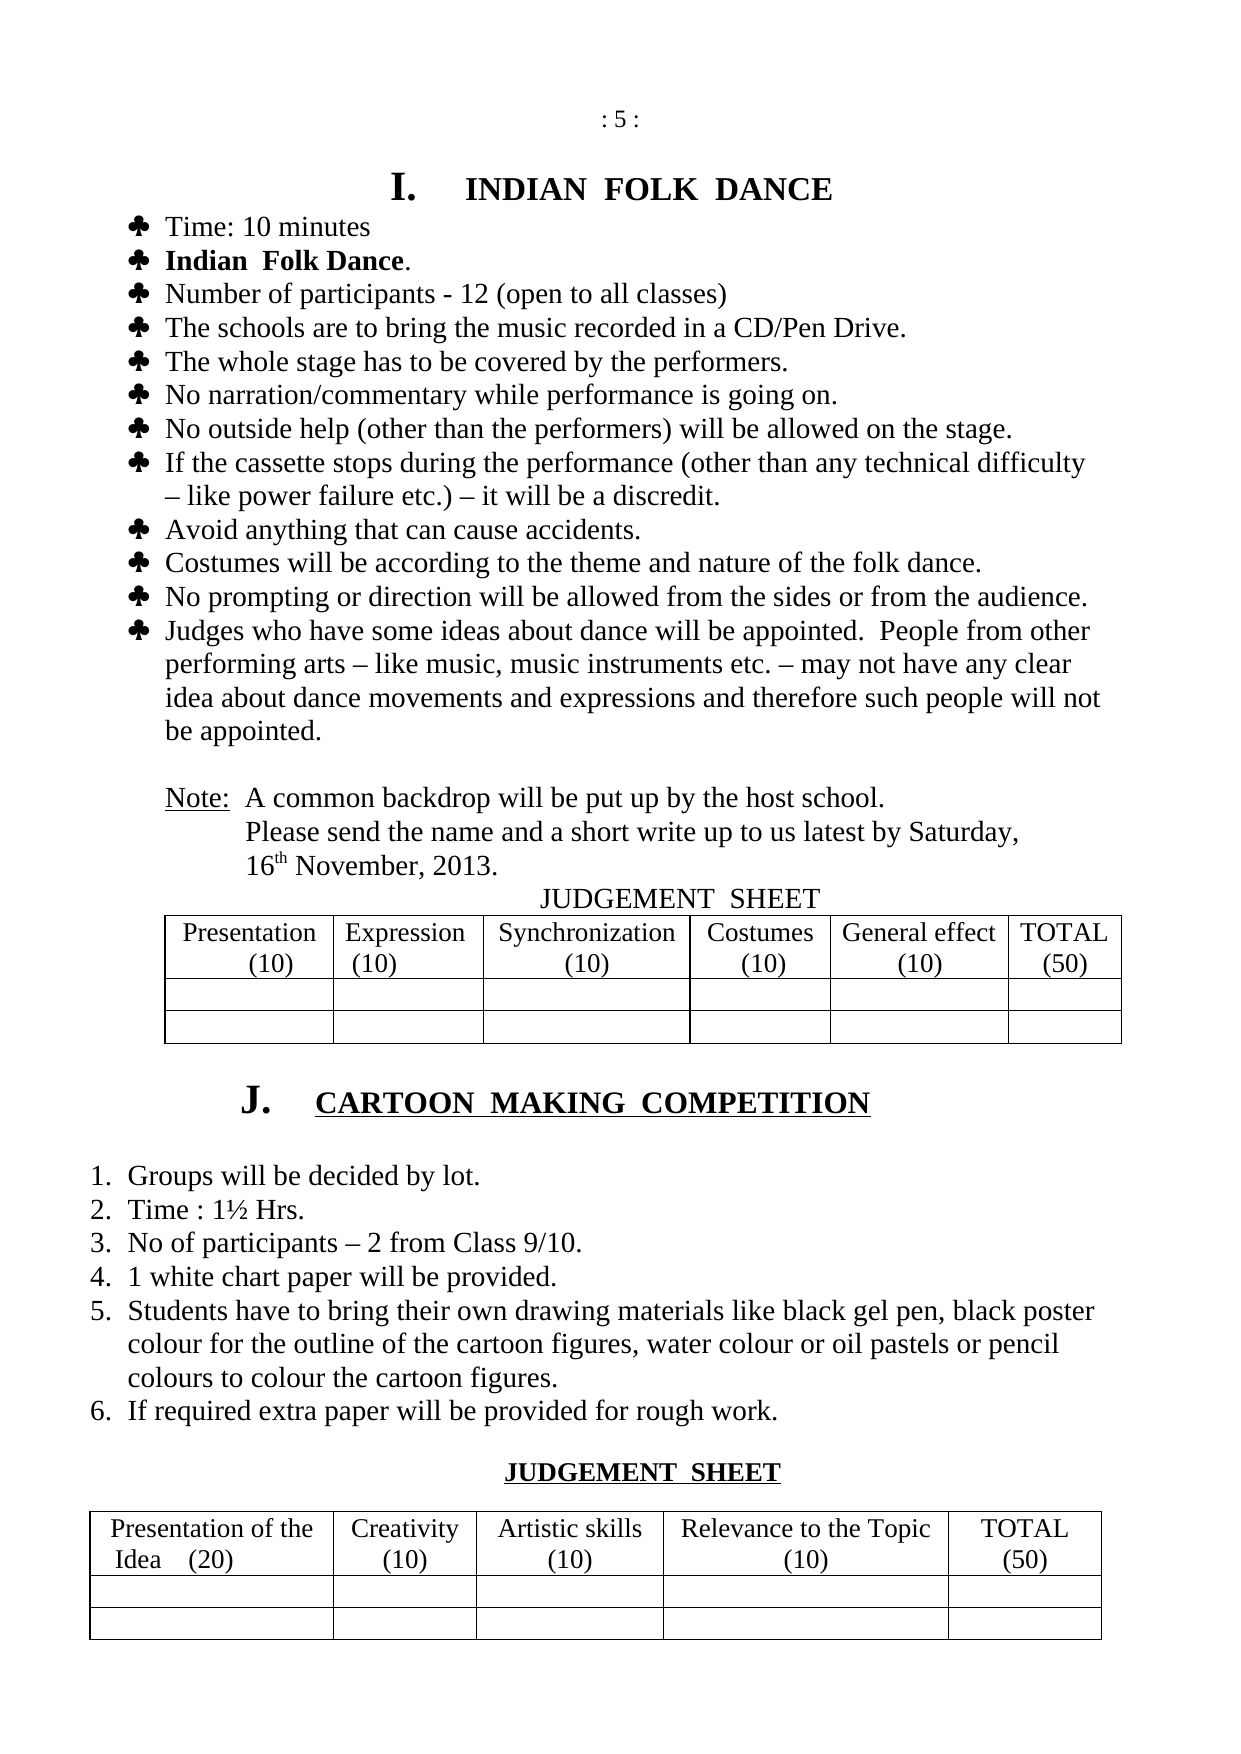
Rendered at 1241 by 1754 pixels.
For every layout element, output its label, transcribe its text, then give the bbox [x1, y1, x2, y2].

text J. CARTOON MAKING COMPETITION [90, 1075, 1150, 1123]
list Costumes will be according to the theme and nature of the folk dance. [127, 546, 1150, 579]
table_header Presentation (10) [166, 916, 333, 978]
table_header Presentation of the Idea (20) [91, 1512, 333, 1574]
table_cell [949, 1576, 1101, 1607]
text be appointed. [90, 713, 1150, 747]
table_cell [664, 1608, 948, 1639]
table_cell [477, 1608, 663, 1639]
list Avoid anything that can cause accidents. [127, 512, 1150, 546]
text idea about dance movements and expressions and therefore such people will not [90, 680, 1150, 713]
text performing arts – like music, music instruments etc. – may not have any clear [90, 646, 1150, 680]
text – like power failure etc.) – it will be a discredit. [165, 478, 1150, 512]
text JUDGEMENT SHEET [90, 881, 1150, 915]
table_header Costumes (10) [691, 916, 830, 978]
table_cell [831, 979, 1008, 1010]
list No of participants – 2 from Class 9/10. [90, 1226, 1150, 1259]
table_header TOTAL (50) [1009, 916, 1121, 978]
table_cell [334, 1608, 476, 1639]
table_header Expression (10) [334, 916, 483, 978]
table_cell [691, 979, 830, 1010]
list Time: 10 minutes [127, 209, 1150, 243]
table_cell [1009, 979, 1121, 1010]
list Groups will be decided by lot. [90, 1158, 1150, 1192]
table_cell [1009, 1011, 1121, 1042]
table_header Relevance to the Topic (10) [664, 1512, 948, 1574]
table_header Synchronization (10) [484, 916, 689, 978]
table_header General effect (10) [831, 916, 1008, 978]
list If required extra paper will be provided for rough work. [90, 1393, 1150, 1427]
list Students have to bring their own drawing materials like black gel pen, black poster colour for the outline of the cartoon figures, water colour or oil pastels or pencil colours to colour the cartoon figures. [90, 1293, 1150, 1393]
text : 5 : [90, 104, 1150, 132]
text I. INDIAN FOLK DANCE [315, 161, 1150, 209]
table_header TOTAL (50) [949, 1512, 1101, 1574]
list 1 white chart paper will be provided. [90, 1259, 1150, 1293]
table_cell [664, 1576, 948, 1607]
text Please send the name and a short write up to us latest by Saturday, [90, 814, 1150, 848]
table_cell [334, 979, 483, 1010]
table_cell [831, 1011, 1008, 1042]
list If the cassette stops during the performance (other than any technical difficulty [127, 445, 1150, 478]
text 16th November, 2013. [90, 848, 1150, 881]
list The schools are to bring the music recorded in a CD/Pen Drive. [127, 310, 1150, 344]
table_cell [949, 1608, 1101, 1639]
table_cell [691, 1011, 830, 1042]
table_cell [166, 1011, 333, 1042]
table_cell [334, 1576, 476, 1607]
text Note: A common backdrop will be put up by the host school. [90, 781, 1150, 814]
table_header Creativity (10) [334, 1512, 476, 1574]
table_cell [91, 1576, 333, 1607]
list The whole stage has to be covered by the performers. [127, 344, 1150, 377]
list No narration/commentary while performance is going on. [127, 377, 1150, 411]
list Time : 1½ Hrs. [90, 1192, 1150, 1226]
table_cell [334, 1011, 483, 1042]
table_header Artistic skills (10) [477, 1512, 663, 1574]
table_cell [484, 1011, 689, 1042]
list JUDGEMENT SHEET [135, 1456, 1150, 1487]
list No outside help (other than the performers) will be allowed on the stage. [127, 411, 1150, 445]
list Judges who have some ideas about dance will be appointed. People from other [127, 613, 1150, 646]
table_cell [484, 979, 689, 1010]
table_cell [477, 1576, 663, 1607]
list Number of participants - 12 (open to all classes) [127, 276, 1150, 310]
list Indian Folk Dance. [127, 243, 1150, 276]
table_cell [166, 979, 333, 1010]
table_cell [91, 1608, 333, 1639]
list No prompting or direction will be allowed from the sides or from the audience. [127, 579, 1150, 613]
